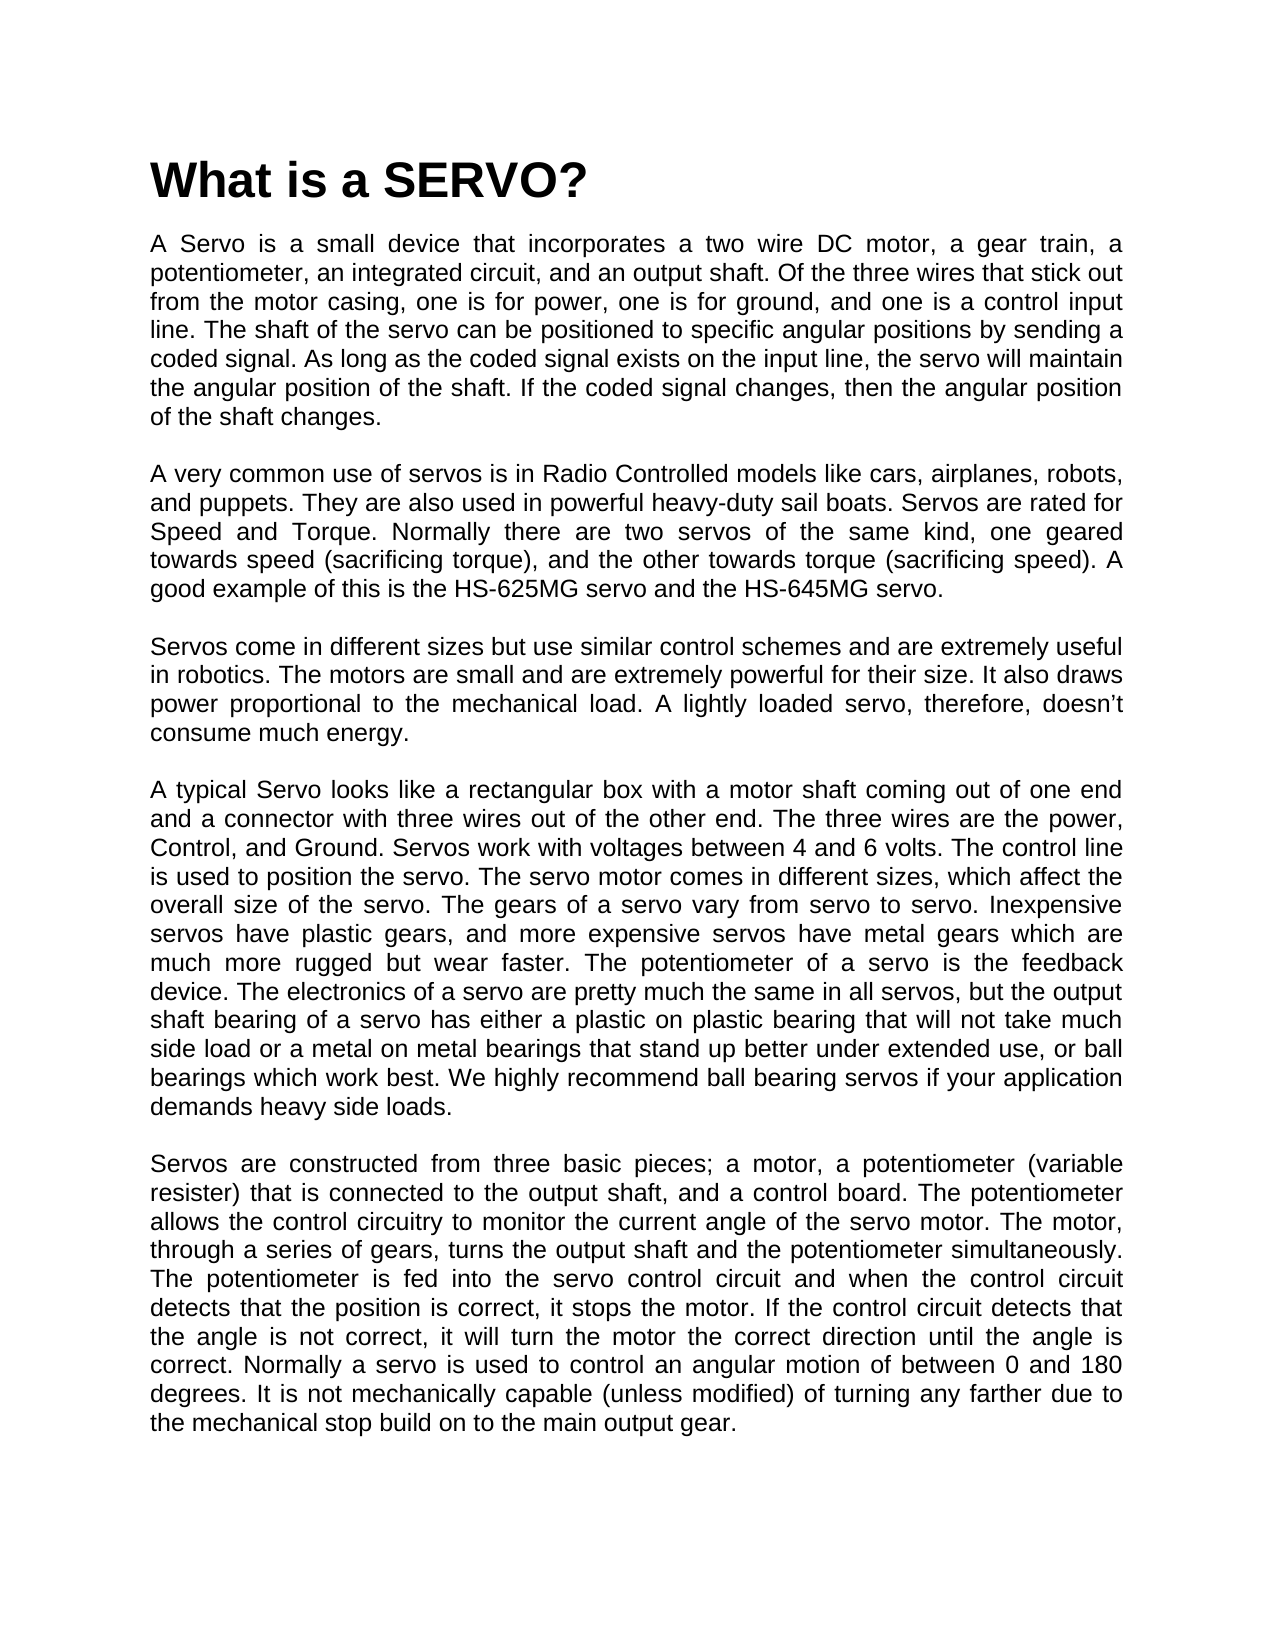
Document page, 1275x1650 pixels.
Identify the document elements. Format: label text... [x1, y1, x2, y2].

text A Servo is a small device that incorporates a two wire DC motor, a gear train, a potentiometer, an integrated circuit, and an output shaft. Of the three wires that stick out from the motor casing, one is for power, one is for ground, and one is a control input line. The shaft of the servo can be positioned to specific angular positions by sending a coded signal. As long as the coded signal exists on the input line, the servo will maintain the angular position of the shaft. If the coded signal changes, then the angular position of the shaft changes. [150, 229, 1125, 430]
text Servos are constructed from three basic pieces; a motor, a potentiometer (variable resister) that is connected to the output shaft, and a control board. The potentiometer allows the control circuitry to monitor the current angle of the servo motor. The motor, through a series of gears, turns the output shaft and the potentiometer simultaneously. The potentiometer is fed into the servo control circuit and when the control circuit detects that the position is correct, it stops the motor. If the control circuit detects that the angle is not correct, it will turn the motor the correct direction until the angle is correct. Normally a servo is used to control an angular motion of between 0 and 180 degrees. It is not mechanically capable (unless modified) of turning any farther due to the mechanical stop build on to the main output gear. [150, 1149, 1125, 1437]
text Servos come in different sizes but use similar control schemes and are extremely useful in robotics. The motors are small and are extremely powerful for their size. It also draws power proportional to the mechanical load. A lightly loaded servo, therefore, doesn’t consume much energy. [150, 632, 1125, 747]
text What is a SERVO? [150, 150, 1125, 207]
text A very common use of servos is in Radio Controlled models like cars, airplanes, robots, and puppets. They are also used in powerful heavy-duty sail boats. Servos are rated for Speed and Torque. Normally there are two servos of the same kind, one geared towards speed (sacrificing torque), and the other towards torque (sacrificing speed). A good example of this is the HS-625MG servo and the HS-645MG servo. [150, 459, 1125, 603]
text A typical Servo looks like a rectangular box with a motor shaft coming out of one end and a connector with three wires out of the other end. The three wires are the power, Control, and Ground. Servos work with voltages between 4 and 6 volts. The control line is used to position the servo. The servo motor comes in different sizes, which affect the overall size of the servo. The gears of a servo vary from servo to servo. Inexpensive servos have plastic gears, and more expensive servos have metal gears which are much more rugged but wear faster. The potentiometer of a servo is the feedback device. The electronics of a servo are pretty much the same in all servos, but the output shaft bearing of a servo has either a plastic on plastic bearing that will not take much side load or a metal on metal bearings that stand up better under extended use, or ball bearings which work best. We highly recommend ball bearing servos if your application demands heavy side loads. [150, 775, 1125, 1120]
